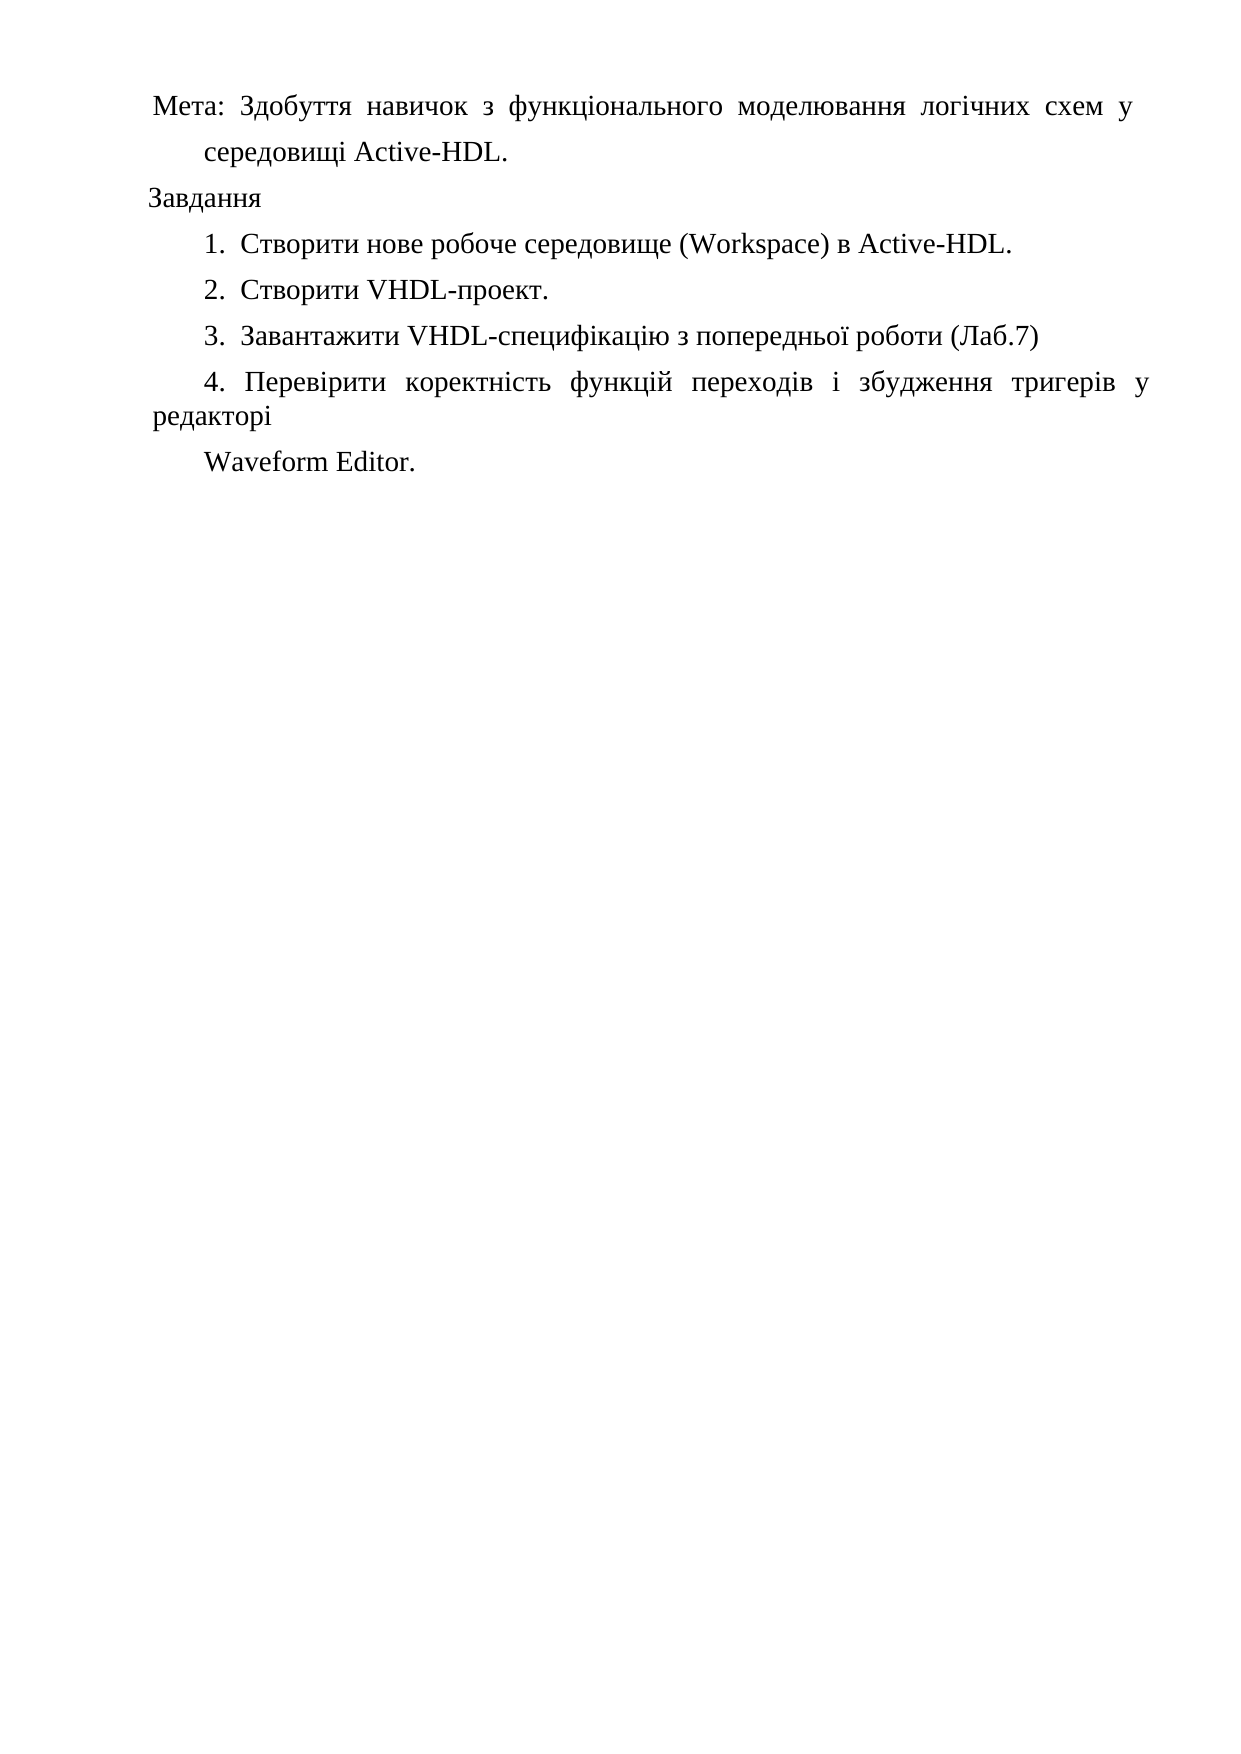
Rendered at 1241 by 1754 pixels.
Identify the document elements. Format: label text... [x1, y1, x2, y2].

text Завдання [148, 180, 1152, 214]
text Waveform Editor. [152, 444, 1152, 477]
text середовищі Active-HDL. [152, 134, 1152, 168]
text 3. Завантажити VHDL-специфікацію з попередньої роботи (Лаб.7) [152, 318, 1152, 352]
text 2. Створити VHDL-проект. [152, 272, 1152, 306]
text Мета: Здобуття навичок з функціонального моделювання логічних схем у [152, 88, 1152, 122]
text 4. Перевірити коректність функцій переходів і збудження тригерів у редакторі [152, 364, 1152, 431]
text 1. Створити нове робоче середовище (Workspace) в Active-HDL. [152, 226, 1152, 260]
